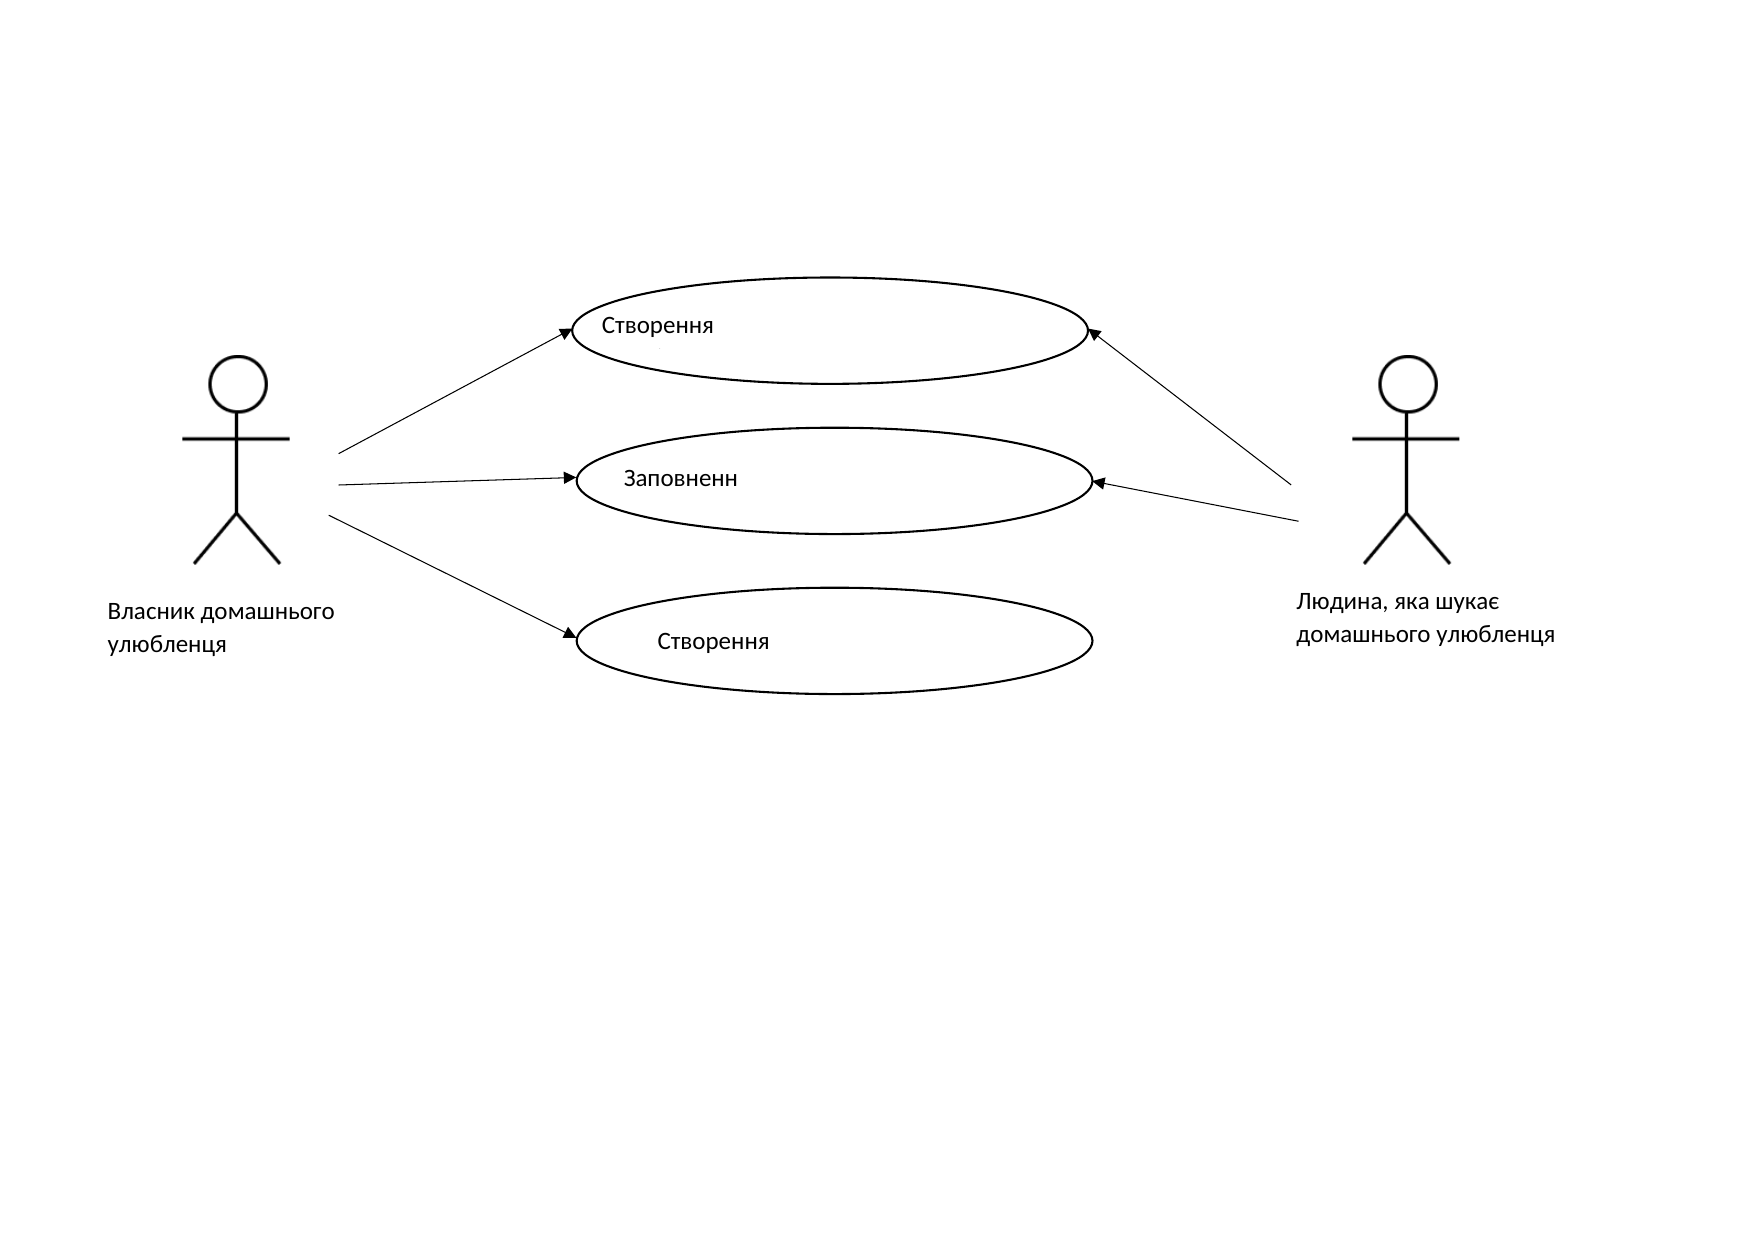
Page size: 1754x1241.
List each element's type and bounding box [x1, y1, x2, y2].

picture [182, 355, 290, 565]
picture [1352, 355, 1460, 565]
